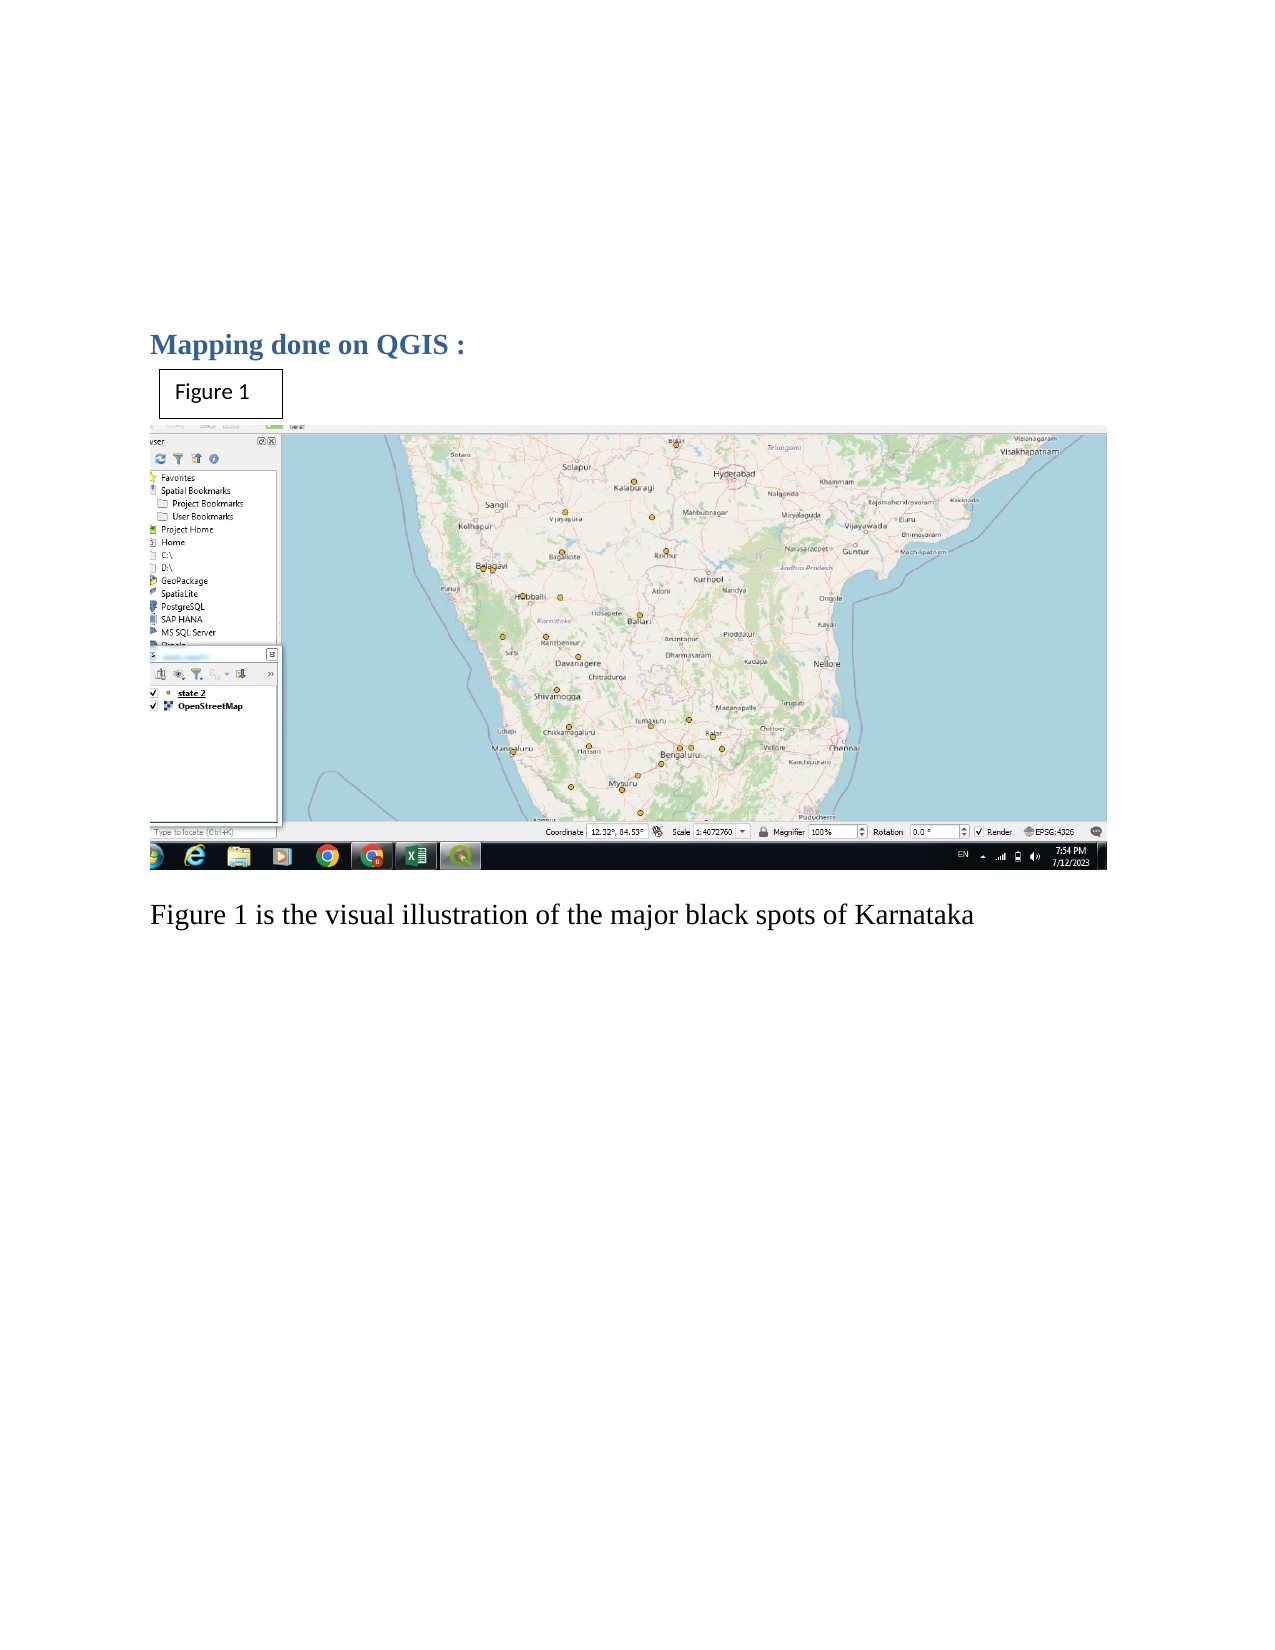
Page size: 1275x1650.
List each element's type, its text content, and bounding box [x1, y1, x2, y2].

subtitle Mapping done on QGIS : [150, 327, 1125, 361]
picture [150, 425, 1125, 872]
text Figure 1 is the visual illustration of the major black spots of Karnataka [150, 897, 1125, 930]
